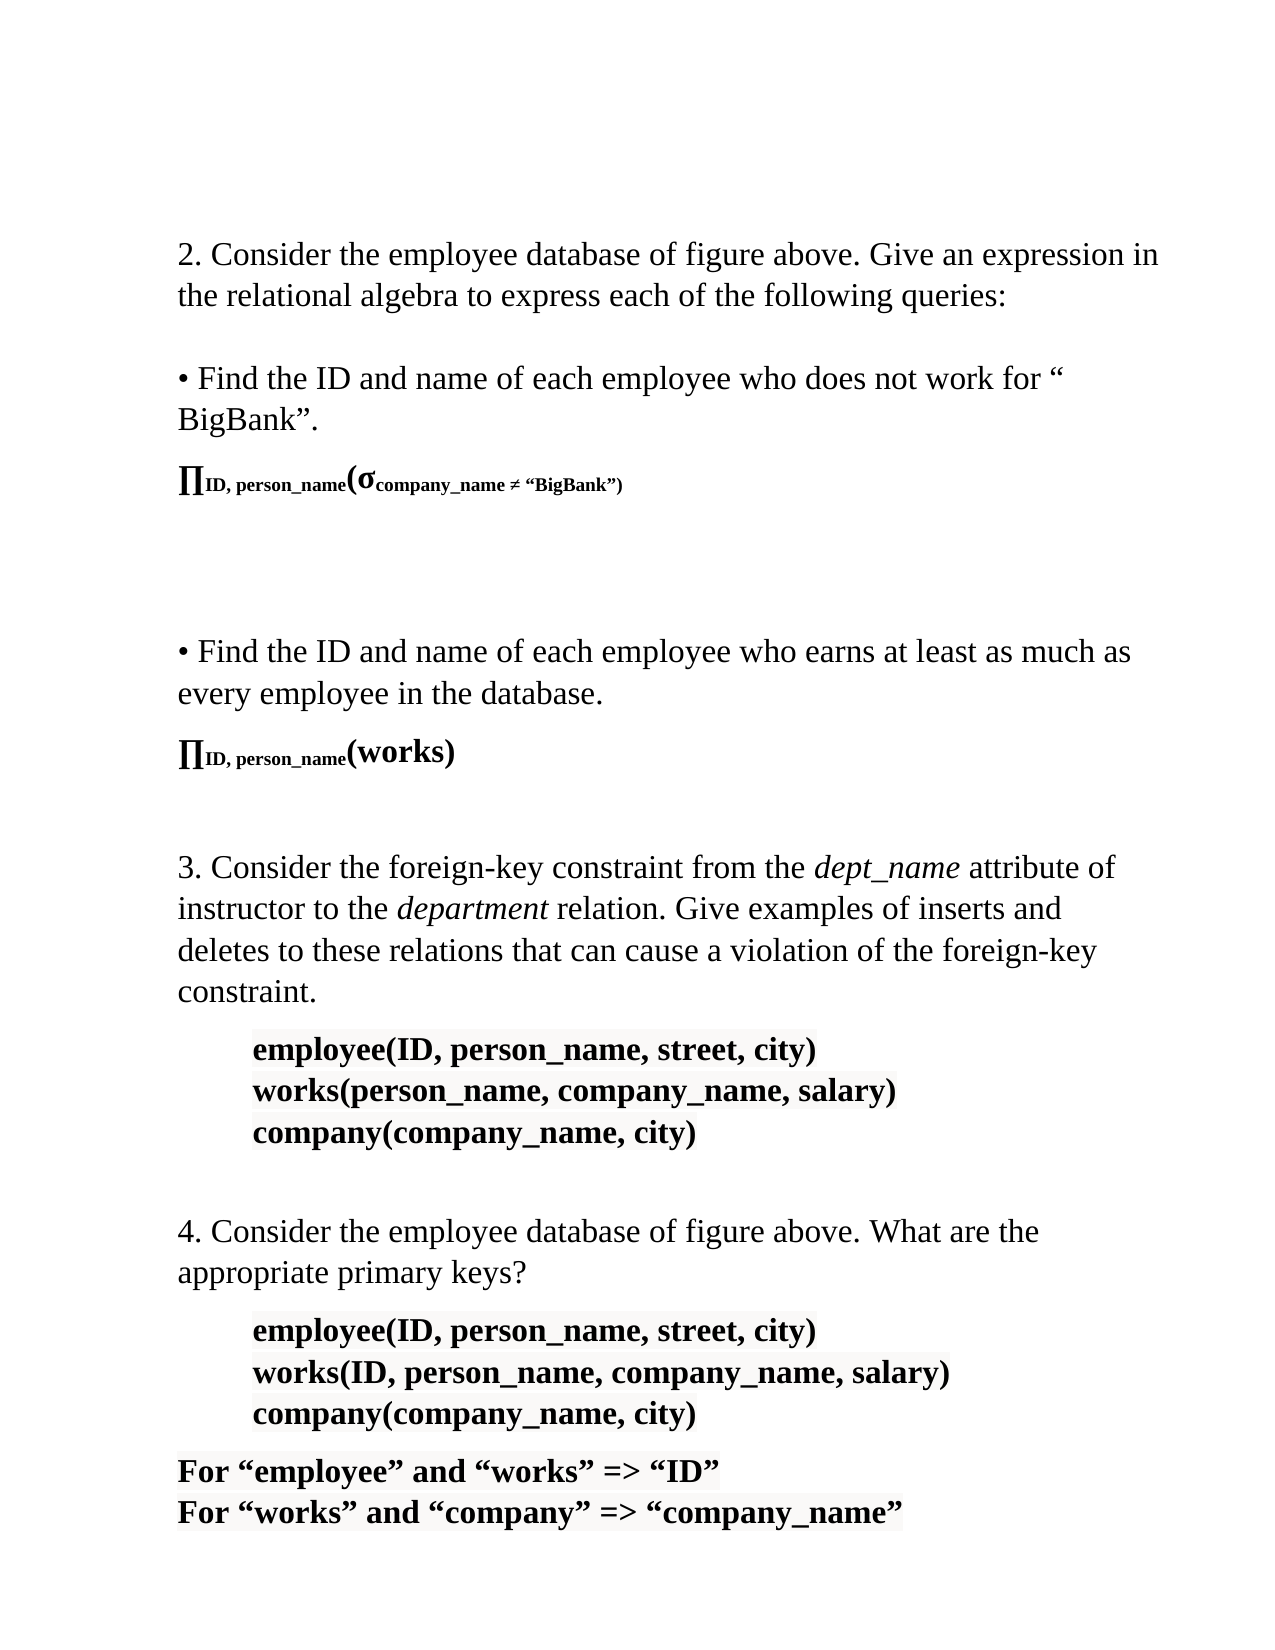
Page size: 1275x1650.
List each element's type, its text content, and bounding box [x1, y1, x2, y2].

text For “employee” and “works” => “ID” For “works” and “company” => “company_name” [177, 1451, 1186, 1531]
text 4. Consider the employee database of figure above. What are the appropriate primary keys? [177, 1170, 1186, 1291]
text employee(ID, person_name, street, city) works(ID, person_name, company_name, salary) company(company_name, city) [252, 1311, 1186, 1432]
text 3. Consider the foreign-key constraint from the dept_name attribute of instructor to the department relation. Give examples of inserts and deletes to these relations that can cause a violation of the foreign-key constraint. [177, 847, 1186, 1009]
text 2. Consider the employee database of figure above. Give an expression in the relational algebra to express each of the following queries: • Find the ID and name of each employee who does not work for “ BigBank”. [177, 234, 1186, 438]
text employee(ID, person_name, street, city) works(person_name, company_name, salary) company(company_name, city) [252, 1029, 1186, 1150]
text ∏ID, person_name(works) [177, 731, 1186, 769]
text • Find the ID and name of each employee who earns at least as much as every employee in the database. [177, 632, 1186, 711]
text ∏ID, person_name(σcompany_name ≠ “BigBank”) [177, 458, 1186, 496]
